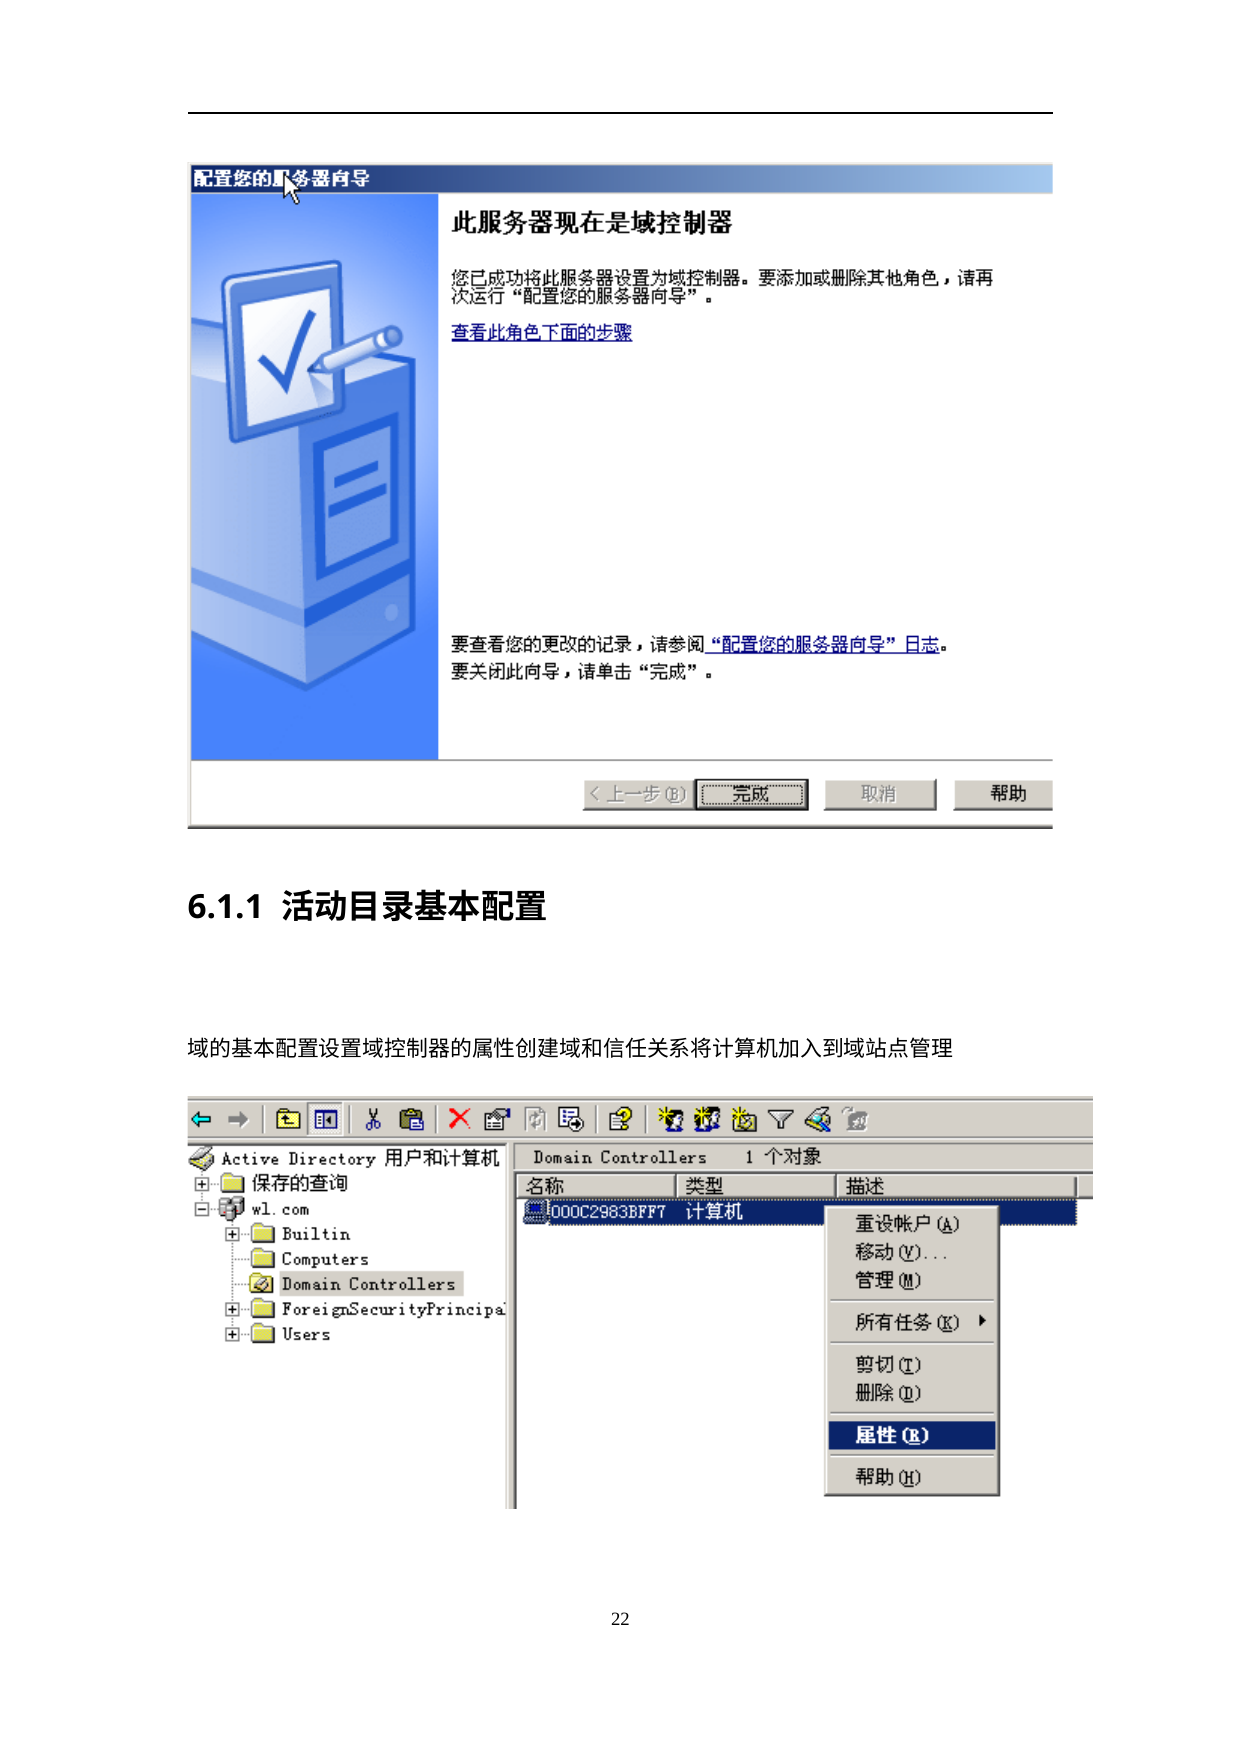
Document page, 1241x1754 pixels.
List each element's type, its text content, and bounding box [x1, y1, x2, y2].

picture [187, 1096, 1093, 1509]
subtitle 6.1.1 活动目录基本配置 [187, 872, 1053, 937]
picture [187, 162, 1053, 829]
text 域的基本配置设置域控制器的属性创建域和信任关系将计算机加入到域站点管理 [187, 1031, 1053, 1063]
